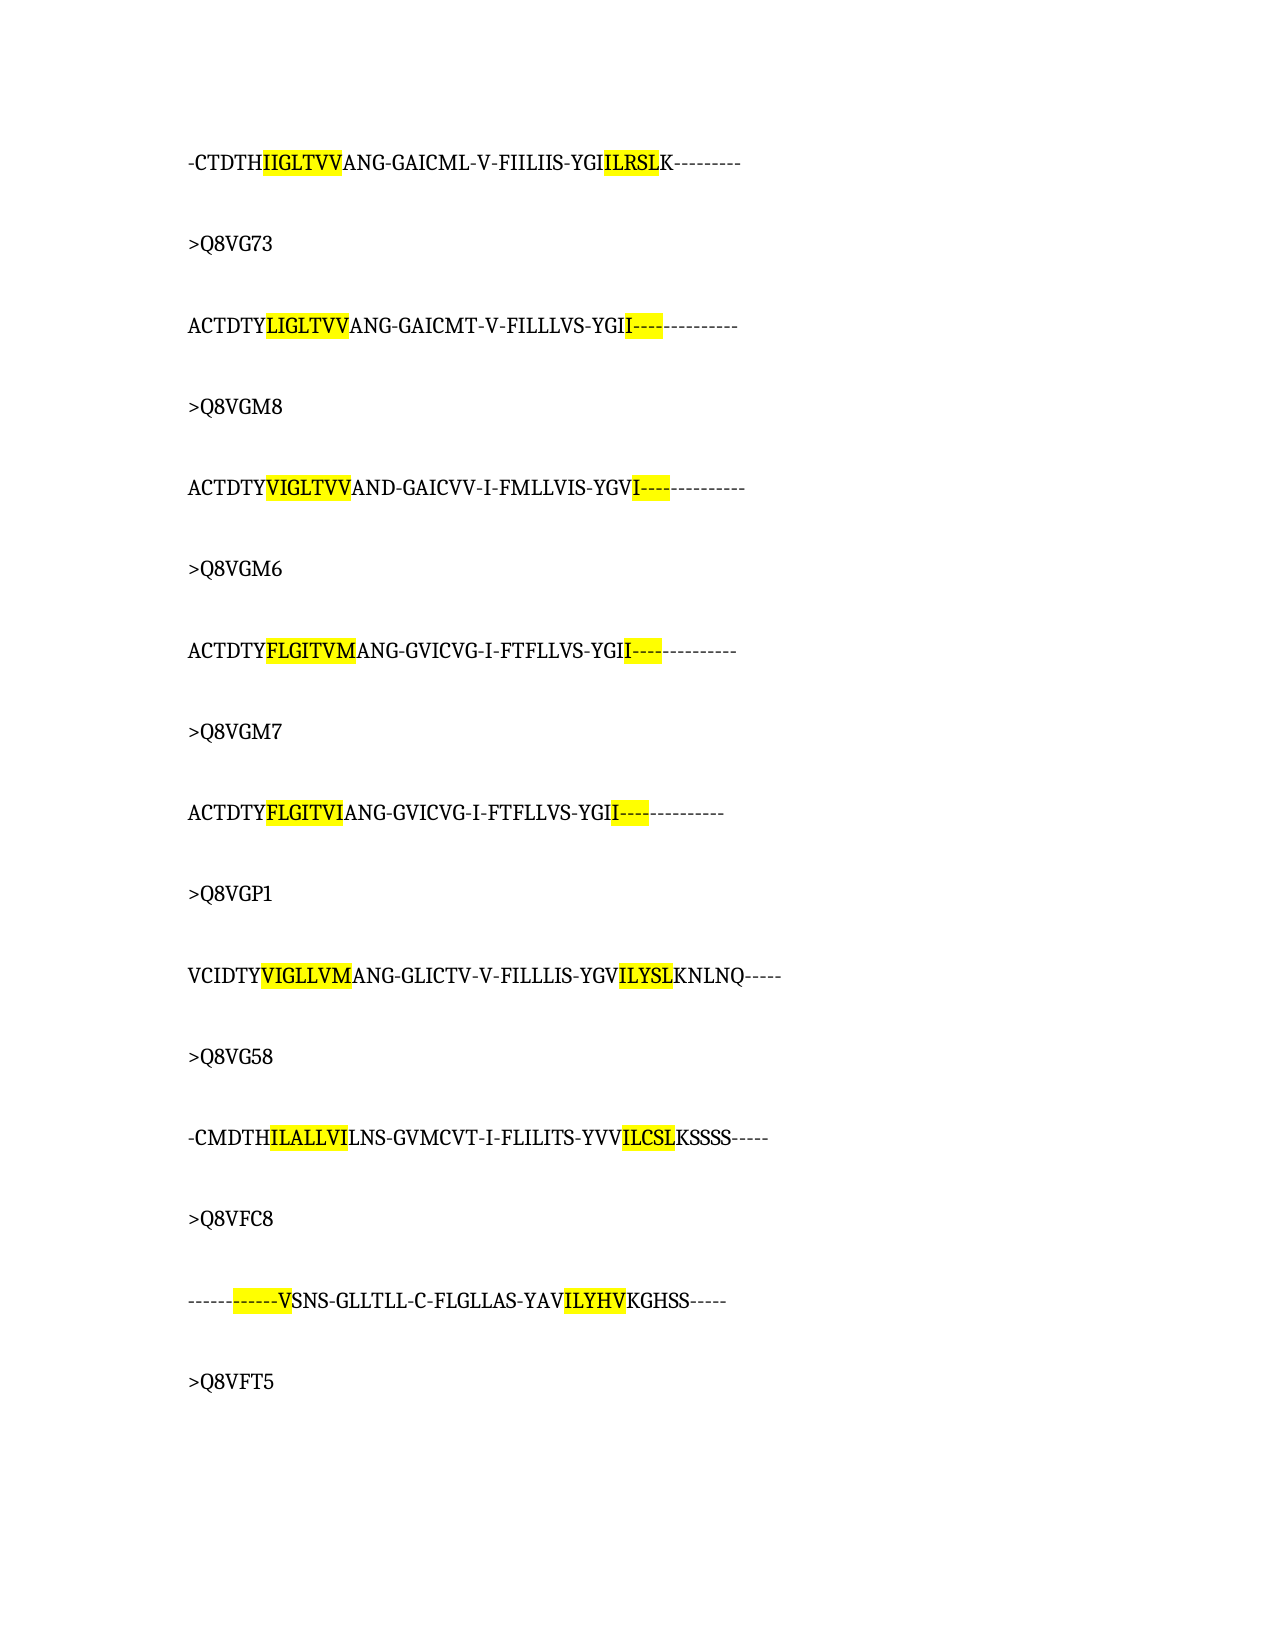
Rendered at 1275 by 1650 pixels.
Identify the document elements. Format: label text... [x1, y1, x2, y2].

text >Q8VGM6 [187, 556, 1087, 613]
text ------------VSNS-GLLTLL-C-FLGLLAS-YAVILYHVKGHSS----- [187, 1287, 1087, 1344]
text ACTDTYFLGITVIANG-GVICVG-I-FTFLLVS-YGII-------------- [187, 800, 1087, 857]
text ACTDTYLIGLTVVANG-GAICMT-V-FILLLVS-YGII-------------- [187, 312, 1087, 369]
text >Q8VFT5 [187, 1369, 1087, 1425]
text VCIDTYVIGLLVMANG-GLICTV-V-FILLLIS-YGVILYSLKNLNQ----- [187, 962, 1087, 1019]
text -CTDTHIIGLTVVANG-GAICML-V-FIILIIS-YGIILRSLK--------- [187, 150, 1087, 207]
text >Q8VGP1 [187, 881, 1087, 938]
text >Q8VG73 [187, 231, 1087, 288]
text ACTDTYFLGITVMANG-GVICVG-I-FTFLLVS-YGII-------------- [187, 637, 1087, 694]
text ACTDTYVIGLTVVAND-GAICVV-I-FMLLVIS-YGVI-------------- [187, 475, 1087, 532]
text >Q8VG58 [187, 1044, 1087, 1100]
text -CMDTHILALLVILNS-GVMCVT-I-FLILITS-YVVILCSLKSSSS----- [187, 1125, 1087, 1182]
text >Q8VFC8 [187, 1206, 1087, 1263]
text >Q8VGM8 [187, 394, 1087, 450]
text >Q8VGM7 [187, 719, 1087, 775]
